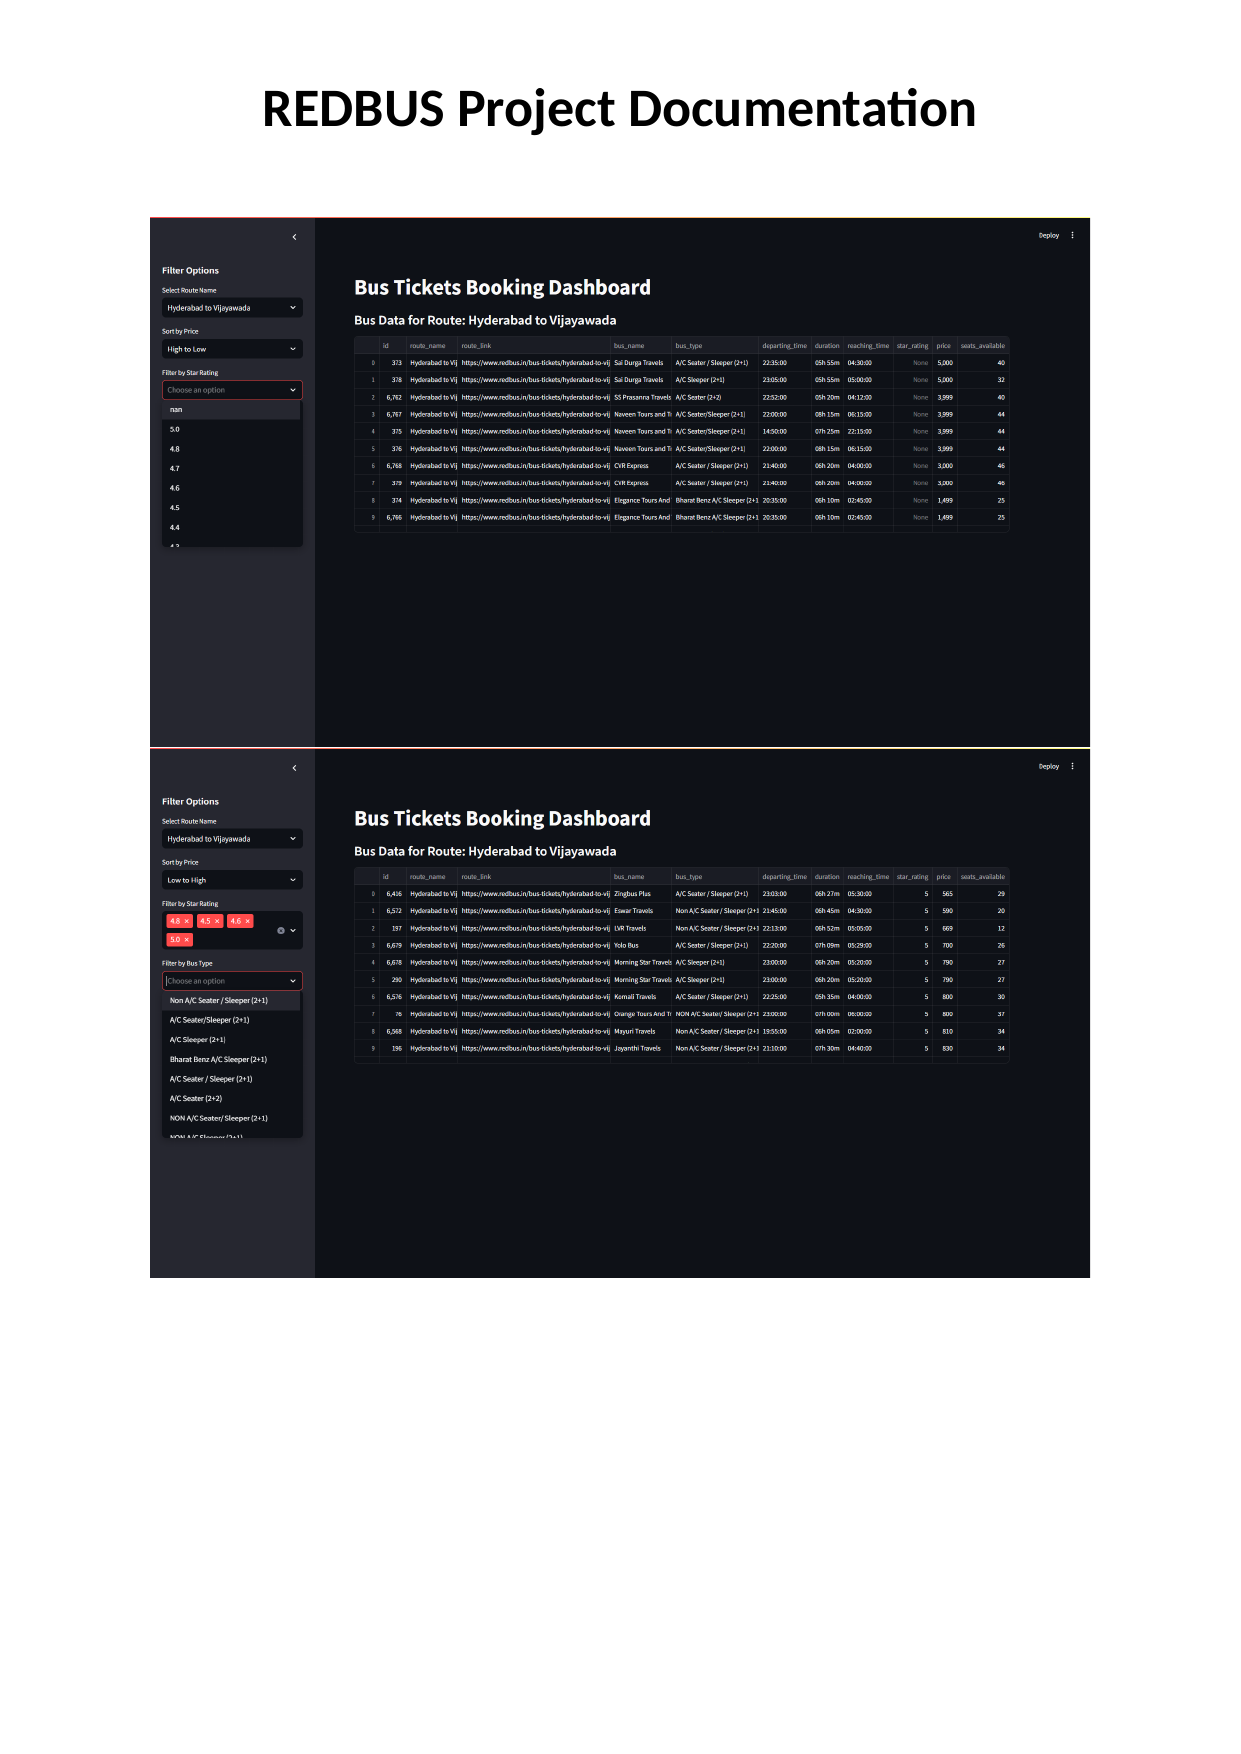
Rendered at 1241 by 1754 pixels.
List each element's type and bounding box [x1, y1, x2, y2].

picture [150, 217, 1091, 747]
picture [150, 748, 1091, 1278]
